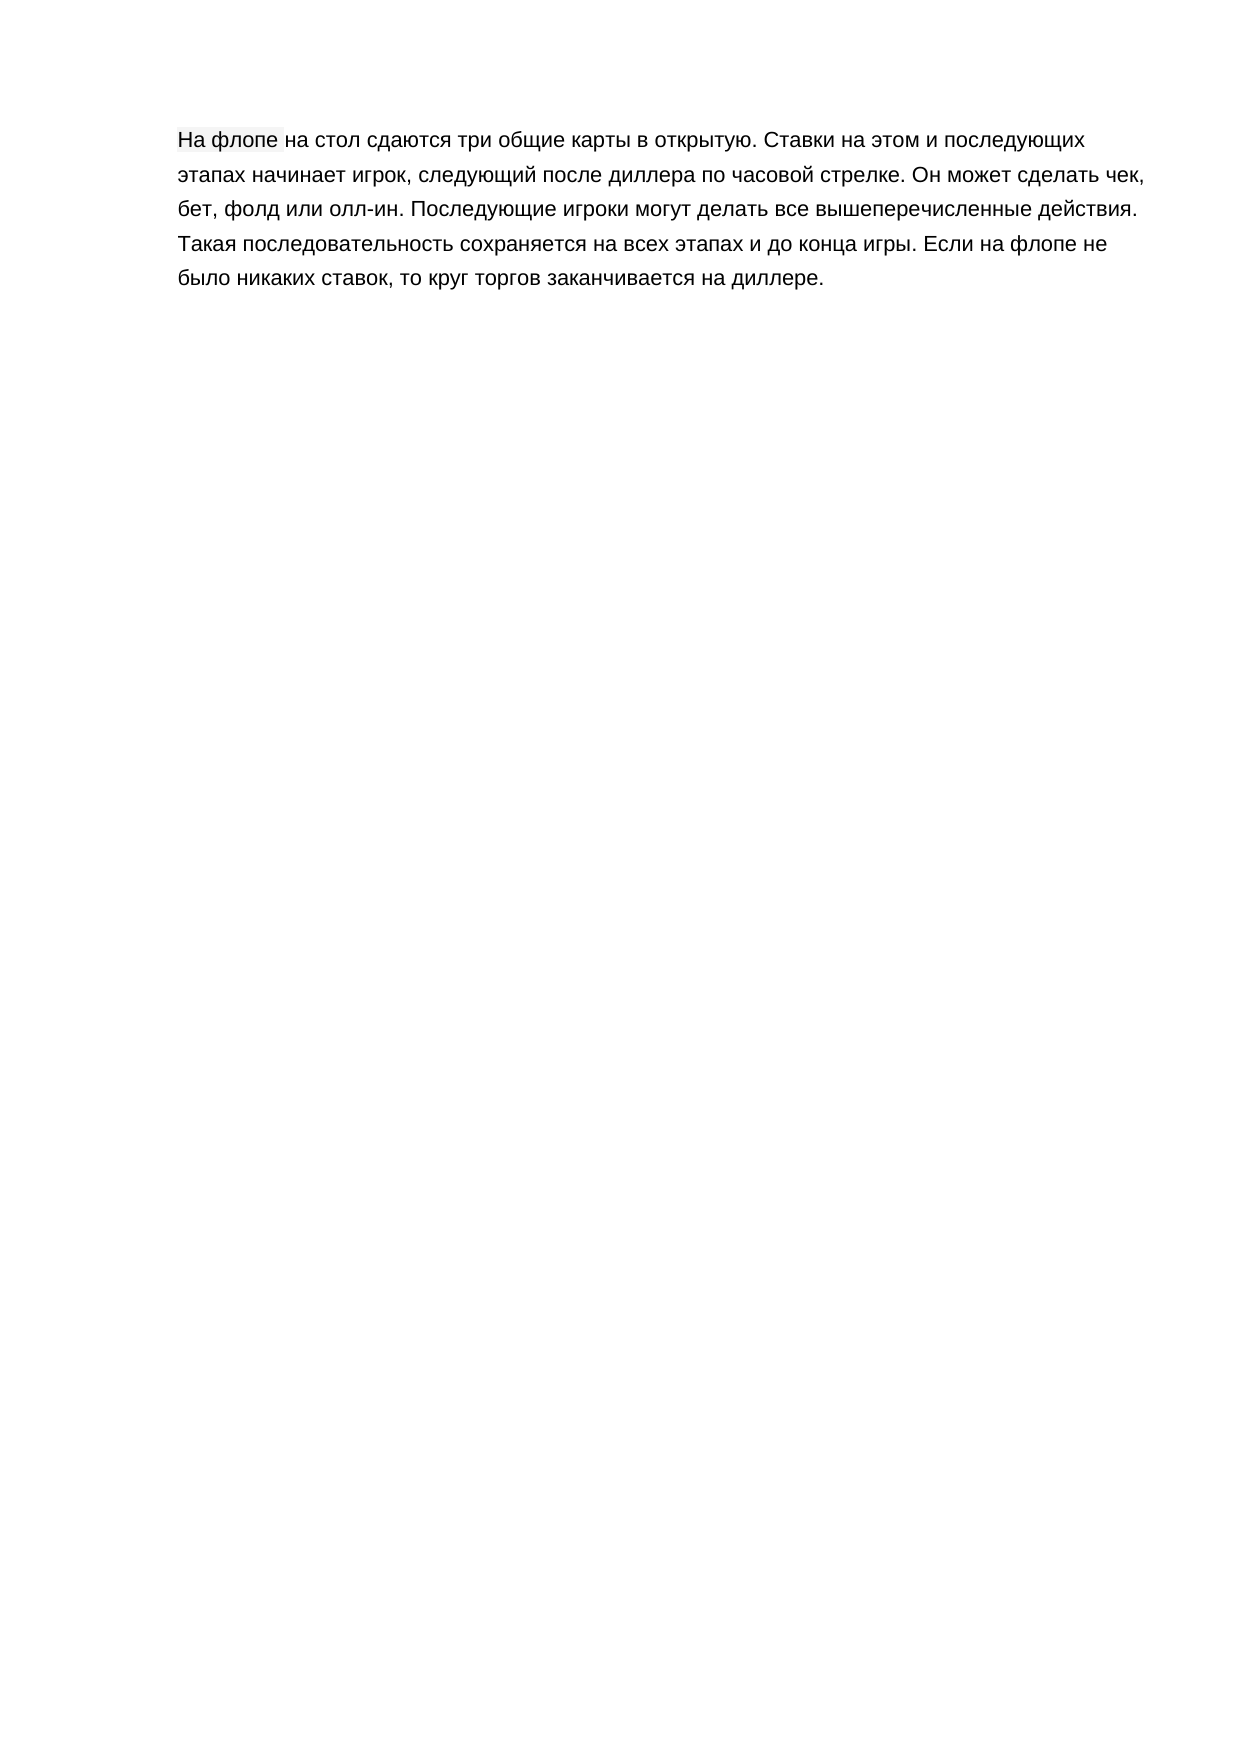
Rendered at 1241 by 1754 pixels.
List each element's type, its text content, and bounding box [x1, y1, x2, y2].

text На флопе на стол сдаются три общие карты в открытую. Ставки на этом и последующих этапах начинает игрок, следующий после диллера по часовой стрелке. Он может сделать чек, бет, фолд или олл-ин. Последующие игроки могут делать все вышеперечисленные действия. Такая последовательность сохраняется на всех этапах и до конца игры. Если на флопе не было никаких ставок, то круг торгов заканчивается на диллере. [177, 118, 1152, 290]
